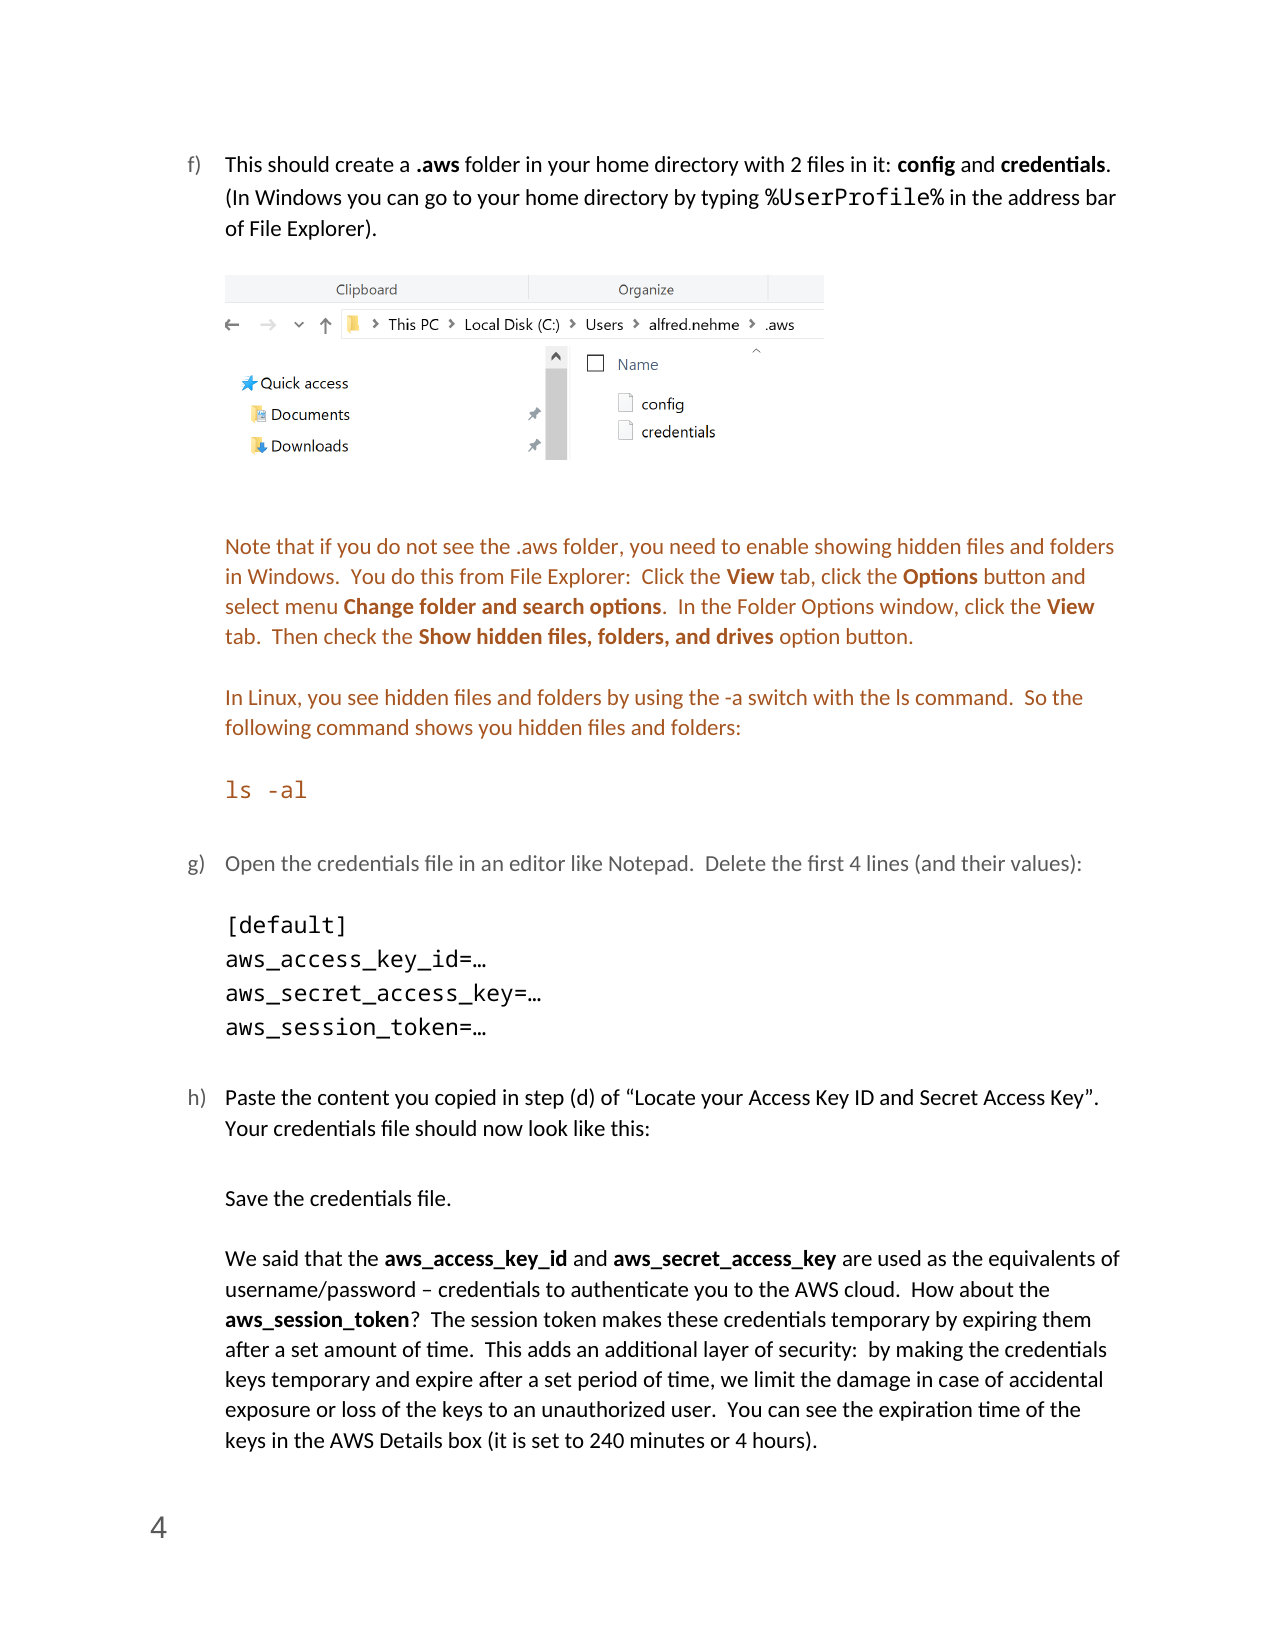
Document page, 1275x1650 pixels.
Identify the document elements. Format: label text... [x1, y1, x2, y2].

list Paste the content you copied in step (d) of “Locate your Access Key ID and Secret Access Key”. Your credentials file should now look like this: [187, 1083, 1125, 1142]
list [225, 1144, 1125, 1454]
list Open the credentials file in an editor like Notepad. Delete the first 4 lines (and their values): [default] aws_access_key_id=… aws_secret_access_key=… aws_session_token=… [187, 849, 1125, 1081]
picture [225, 275, 824, 460]
list In Linux, you see hidden files and folders by using the -a switch with the ls command. So the following command shows you hidden files and folders: ls -al [225, 683, 1125, 805]
list Note that if you do not see the .aws folder, you need to enable showing hidden files and folders in Windows. You do this from File Explorer: Click the View tab, click the Options button and select menu Change folder and search options. In the Folder Options window, click the View tab. Then check the Show hidden files, folders, and drives option button. [225, 502, 1125, 650]
